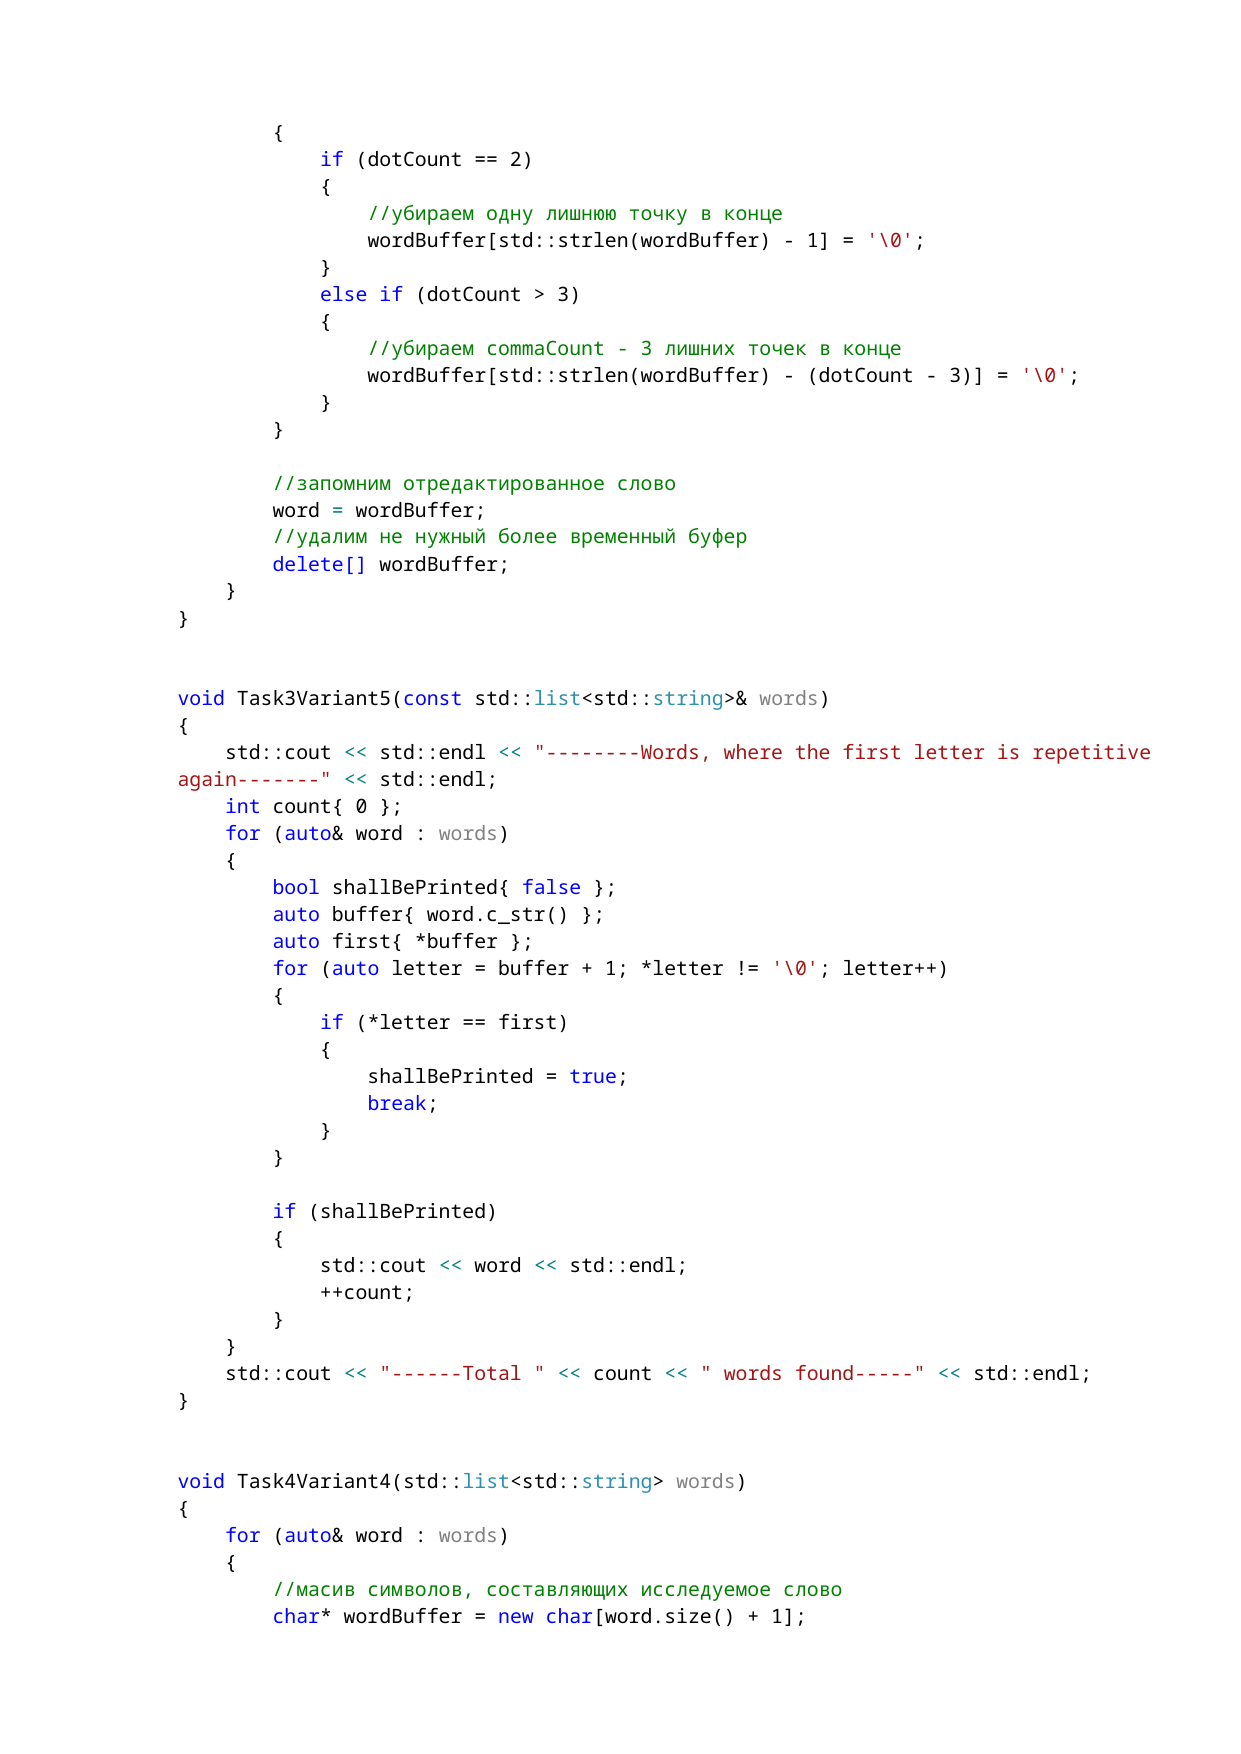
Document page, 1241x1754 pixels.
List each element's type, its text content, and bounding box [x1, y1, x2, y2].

text for (auto& word : words) [177, 1521, 1152, 1548]
text auto first{ *buffer }; [177, 927, 1152, 954]
text for (auto letter = buffer + 1; *letter != '\0'; letter++) [177, 954, 1152, 981]
text if (dotCount == 2) [177, 145, 1152, 172]
text { [177, 307, 1152, 334]
text } [177, 388, 1152, 415]
text } [177, 604, 1152, 631]
text { [177, 1494, 1152, 1521]
text shallBePrinted = true; [177, 1062, 1152, 1089]
text } [177, 577, 1152, 604]
text { [177, 712, 1152, 739]
text void Task3Variant5(const std::list<std::string>& words) [177, 685, 1152, 712]
text void Task4Variant4(std::list<std::string> words) [177, 1467, 1152, 1494]
text { [177, 981, 1152, 1008]
text if (*letter == first) [177, 1008, 1152, 1035]
text std::cout << std::endl << "--------Words, where the first letter is repetitive again-------" << std::endl; [177, 739, 1152, 793]
text if (shallBePrinted) [177, 1197, 1152, 1224]
text } [177, 1143, 1152, 1170]
text auto buffer{ word.c_str() }; [177, 901, 1152, 927]
text bool shallBePrinted{ false }; [177, 873, 1152, 901]
text } [177, 415, 1152, 442]
text std::cout << word << std::endl; [177, 1251, 1152, 1278]
text wordBuffer[std::strlen(wordBuffer) - (dotCount - 3)] = '\0'; [177, 361, 1152, 388]
text { [177, 118, 1152, 145]
text //масив символов, составляющих исследуемое слово [177, 1575, 1152, 1602]
text } [177, 253, 1152, 280]
text //убираем commaCount - 3 лишних точек в конце [177, 334, 1152, 361]
text wordBuffer[std::strlen(wordBuffer) - 1] = '\0'; [177, 226, 1152, 253]
text char* wordBuffer = new char[word.size() + 1]; [177, 1602, 1152, 1629]
text int count{ 0 }; [177, 793, 1152, 819]
text } [177, 1386, 1152, 1413]
text break; [177, 1089, 1152, 1116]
text ++count; [177, 1278, 1152, 1305]
text //убираем одну лишнюю точку в конце [177, 199, 1152, 226]
text { [177, 172, 1152, 199]
text { [177, 847, 1152, 873]
text { [177, 1224, 1152, 1251]
text for (auto& word : words) [177, 819, 1152, 847]
text word = wordBuffer; [177, 496, 1152, 523]
text { [177, 1548, 1152, 1575]
text } [177, 1305, 1152, 1332]
text std::cout << "------Total " << count << " words found-----" << std::endl; [177, 1359, 1152, 1386]
text } [177, 1116, 1152, 1143]
text { [177, 1035, 1152, 1062]
text //запомним отредактированное слово [177, 469, 1152, 496]
text } [177, 1332, 1152, 1359]
text else if (dotCount > 3) [177, 280, 1152, 307]
text delete[] wordBuffer; [177, 550, 1152, 577]
text //удалим не нужный более временный буфер [177, 523, 1152, 550]
